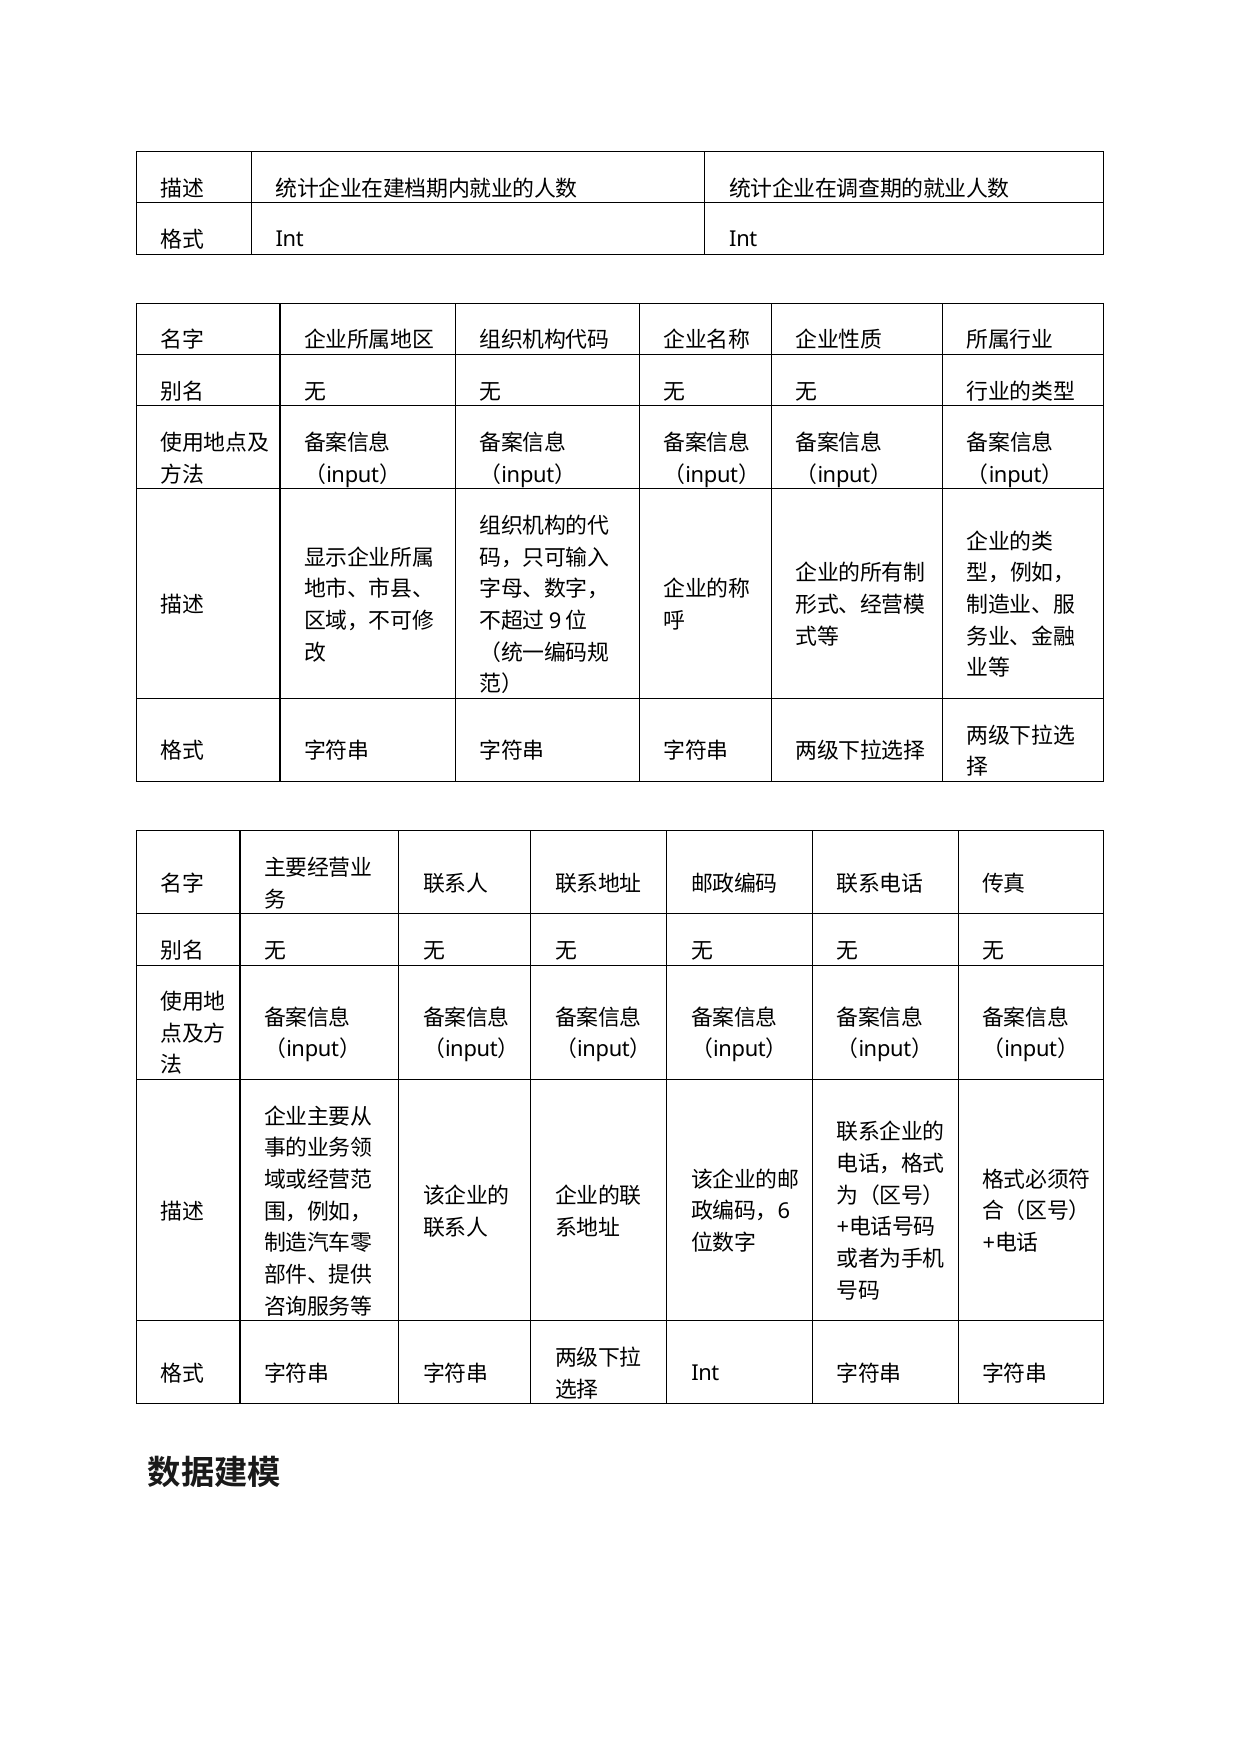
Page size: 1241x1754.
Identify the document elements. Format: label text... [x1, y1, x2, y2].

table_cell 字符串 [241, 1321, 398, 1403]
table_cell 无 [531, 914, 666, 964]
table_cell 无 [640, 355, 771, 405]
table_header 所属行业 [943, 304, 1103, 354]
table_cell 企业的类型，例如，制造业、服务业、金融业等 [943, 489, 1103, 698]
table_cell 字符串 [281, 699, 455, 781]
table_cell Int [705, 203, 1103, 253]
table_cell 无 [813, 914, 958, 964]
table_cell 字符串 [640, 699, 771, 781]
table_cell 格式必须符合（区号）+电话 [959, 1080, 1103, 1320]
table_cell 无 [959, 914, 1103, 964]
table_cell 无 [667, 914, 812, 964]
table_cell 别名 [137, 914, 239, 964]
table_cell 描述 [137, 1080, 239, 1320]
text 数据建模 [148, 1446, 1093, 1494]
table_cell 企业的所有制形式、经营模式等 [772, 489, 942, 698]
table_cell 两级下拉选择 [531, 1321, 666, 1403]
table_cell 企业的称呼 [640, 489, 771, 698]
table_cell 联系企业的电话，格式为（区号）+电话号码或者为手机号码 [813, 1080, 958, 1320]
table_header 联系人 [399, 831, 530, 913]
table_header 联系地址 [531, 831, 666, 913]
table_cell 该企业的联系人 [399, 1080, 530, 1320]
table_cell 组织机构的代码，只可输入字母、数字，不超过9位（统一编码规范） [456, 489, 639, 698]
table_cell 备案信息（input） [813, 966, 958, 1079]
table_cell Int [667, 1321, 812, 1403]
table_cell 该企业的邮政编码，6位数字 [667, 1080, 812, 1320]
table_cell 别名 [137, 355, 279, 405]
table_cell 字符串 [399, 1321, 530, 1403]
table_cell 字符串 [959, 1321, 1103, 1403]
table_header 名字 [137, 304, 279, 354]
table_cell 备案信息（input） [456, 406, 639, 488]
table_cell 备案信息（input） [531, 966, 666, 1079]
table_cell 企业主要从事的业务领域或经营范围，例如，制造汽车零部件、提供咨询服务等 [241, 1080, 398, 1320]
table_cell 字符串 [456, 699, 639, 781]
table_header 主要经营业务 [241, 831, 398, 913]
table_cell 备案信息（input） [959, 966, 1103, 1079]
table_cell 无 [772, 355, 942, 405]
table_cell 无 [399, 914, 530, 964]
table_cell 备案信息（input） [399, 966, 530, 1079]
table_header 邮政编码 [667, 831, 812, 913]
table_cell 显示企业所属地市、市县、区域，不可修改 [281, 489, 455, 698]
table_cell 无 [456, 355, 639, 405]
table_cell 格式 [137, 699, 279, 781]
table_cell 使用地点及方法 [137, 966, 239, 1079]
table_cell 备案信息（input） [772, 406, 942, 488]
table_cell 行业的类型 [943, 355, 1103, 405]
table_header 企业所属地区 [281, 304, 455, 354]
table_cell 备案信息（input） [241, 966, 398, 1079]
table_header 组织机构代码 [456, 304, 639, 354]
table_cell 统计企业在建档期内就业的人数 [252, 152, 704, 202]
table_cell 无 [281, 355, 455, 405]
table_header 联系电话 [813, 831, 958, 913]
table_cell 两级下拉选择 [943, 699, 1103, 781]
table_cell 描述 [137, 489, 279, 698]
table_cell Int [252, 203, 704, 253]
table_cell 字符串 [813, 1321, 958, 1403]
table_header 企业名称 [640, 304, 771, 354]
table_cell 格式 [137, 203, 251, 253]
table_header 名字 [137, 831, 239, 913]
table_cell 使用地点及方法 [137, 406, 279, 488]
table_header 传真 [959, 831, 1103, 913]
table_cell 企业的联系地址 [531, 1080, 666, 1320]
table_header 企业性质 [772, 304, 942, 354]
table_cell 统计企业在调查期的就业人数 [705, 152, 1103, 202]
table_cell 备案信息（input） [640, 406, 771, 488]
table_cell 两级下拉选择 [772, 699, 942, 781]
table_cell 备案信息（input） [281, 406, 455, 488]
table_cell 格式 [137, 1321, 239, 1403]
table_cell 描述 [137, 152, 251, 202]
table_cell 无 [241, 914, 398, 964]
table_cell 备案信息（input） [667, 966, 812, 1079]
table_cell 备案信息（input） [943, 406, 1103, 488]
